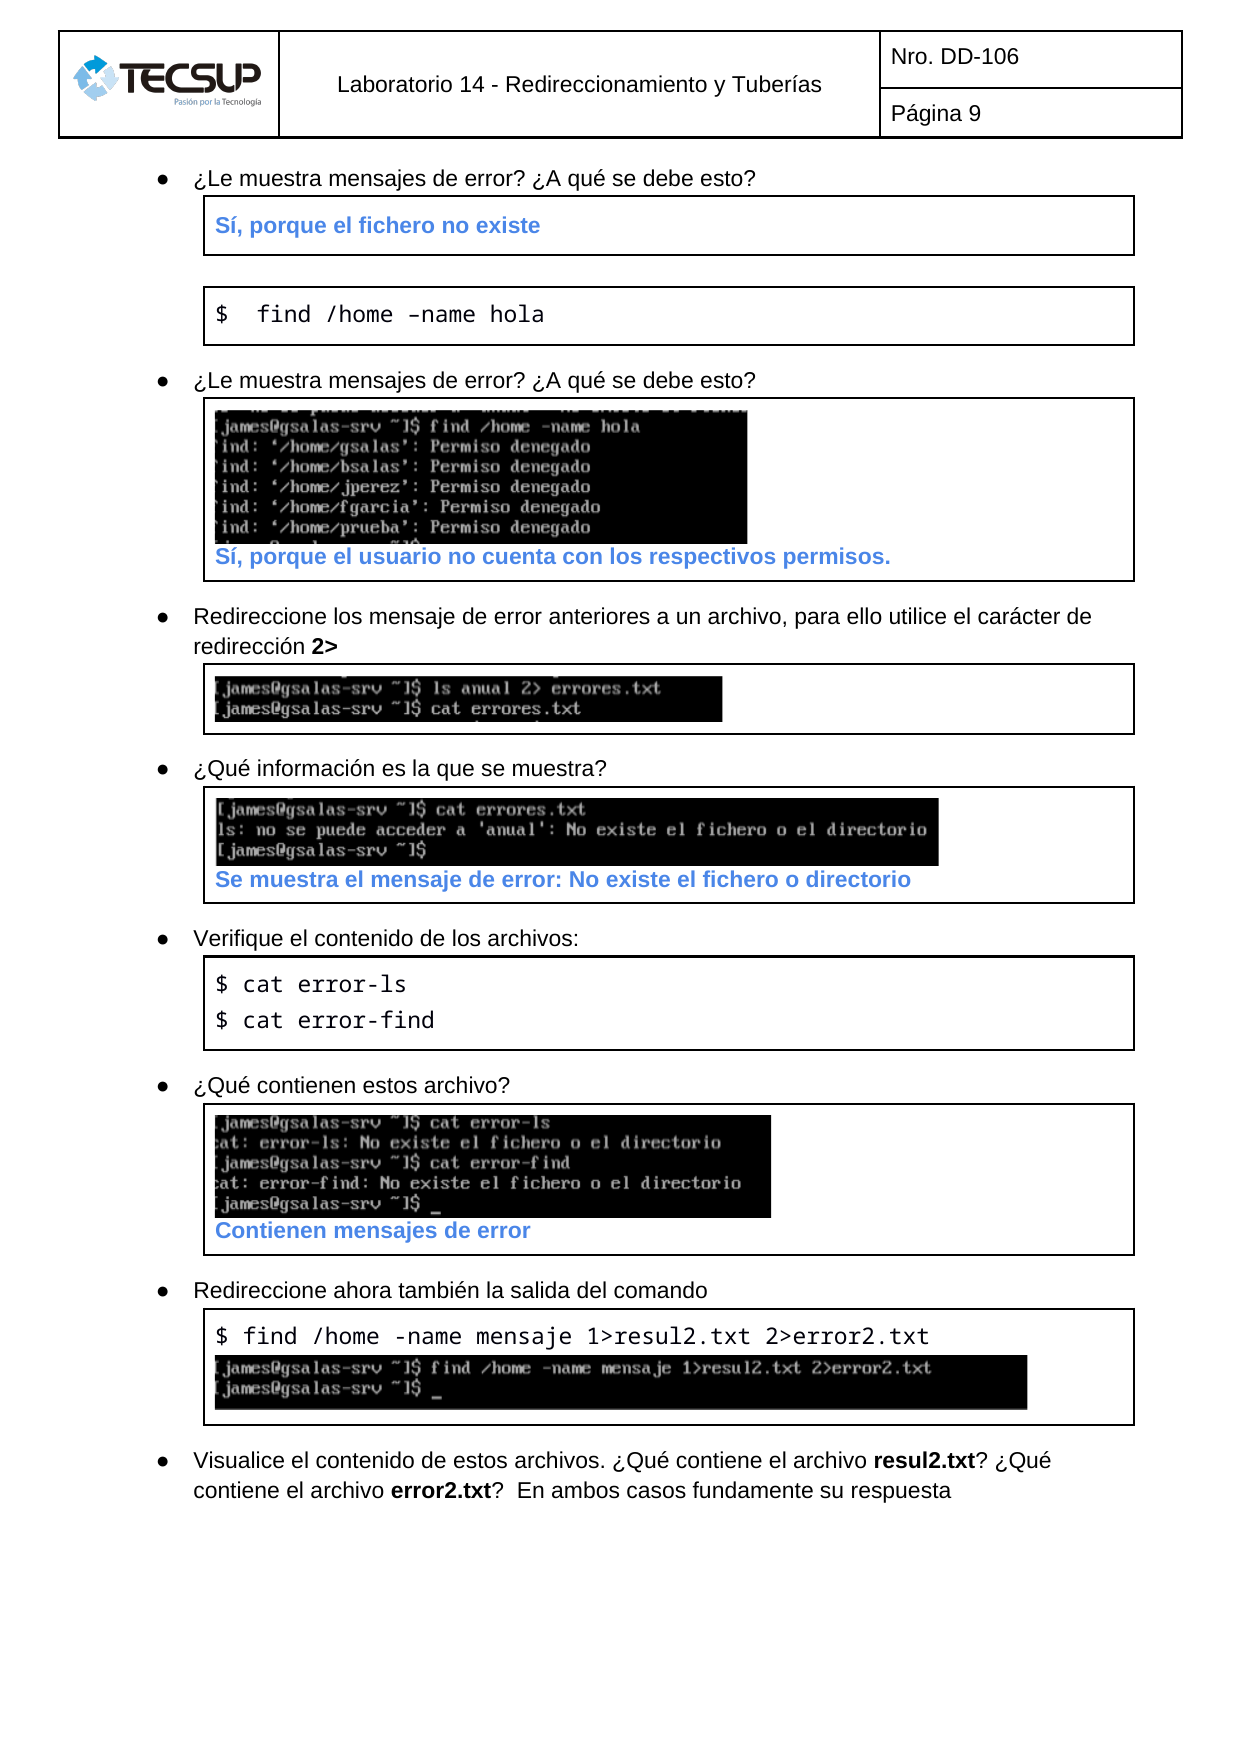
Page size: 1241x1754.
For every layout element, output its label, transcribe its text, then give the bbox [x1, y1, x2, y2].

picture [68, 53, 268, 108]
table_header $ cat error-ls $ cat error-find [205, 958, 1133, 1049]
table_header Se muestra el mensaje de error: No existe el fichero o directorio [205, 788, 1133, 902]
list ¿Qué información es la que se muestra? [156, 755, 1122, 782]
list ¿Le muestra mensajes de error? ¿A qué se debe esto? [156, 367, 1122, 393]
table_header Sí, porque el usuario no cuenta con los respectivos permisos. [205, 399, 1133, 580]
list ¿Qué contienen estos archivo? [156, 1072, 1122, 1099]
table_header Contienen mensajes de error [205, 1105, 1133, 1254]
picture [214, 1115, 772, 1218]
list Visualice el contenido de estos archivos. ¿Qué contiene el archivo resul2.txt? ¿Qué contiene el archivo error2.txt? En ambos casos fundamente su respuesta [156, 1447, 1122, 1504]
list Redireccione los mensaje de error anteriores a un archivo, para ello utilice el carácter de redirección 2> [156, 603, 1122, 659]
table_header $ find /home –name hola [205, 288, 1133, 344]
picture [214, 798, 939, 866]
picture [214, 1355, 1028, 1410]
list Redireccione ahora también la salida del comando [156, 1277, 1122, 1303]
list ¿Le muestra mensajes de error? ¿A qué se debe esto? [156, 165, 1122, 191]
table_header [205, 665, 1133, 732]
picture [214, 675, 725, 722]
table_header $ find /home -name mensaje 1>resul2.txt 2>error2.txt [205, 1310, 1133, 1424]
picture [214, 409, 748, 544]
list Verifique el contenido de los archivos: [156, 925, 1122, 952]
table_header Sí, porque el fichero no existe [205, 197, 1133, 253]
